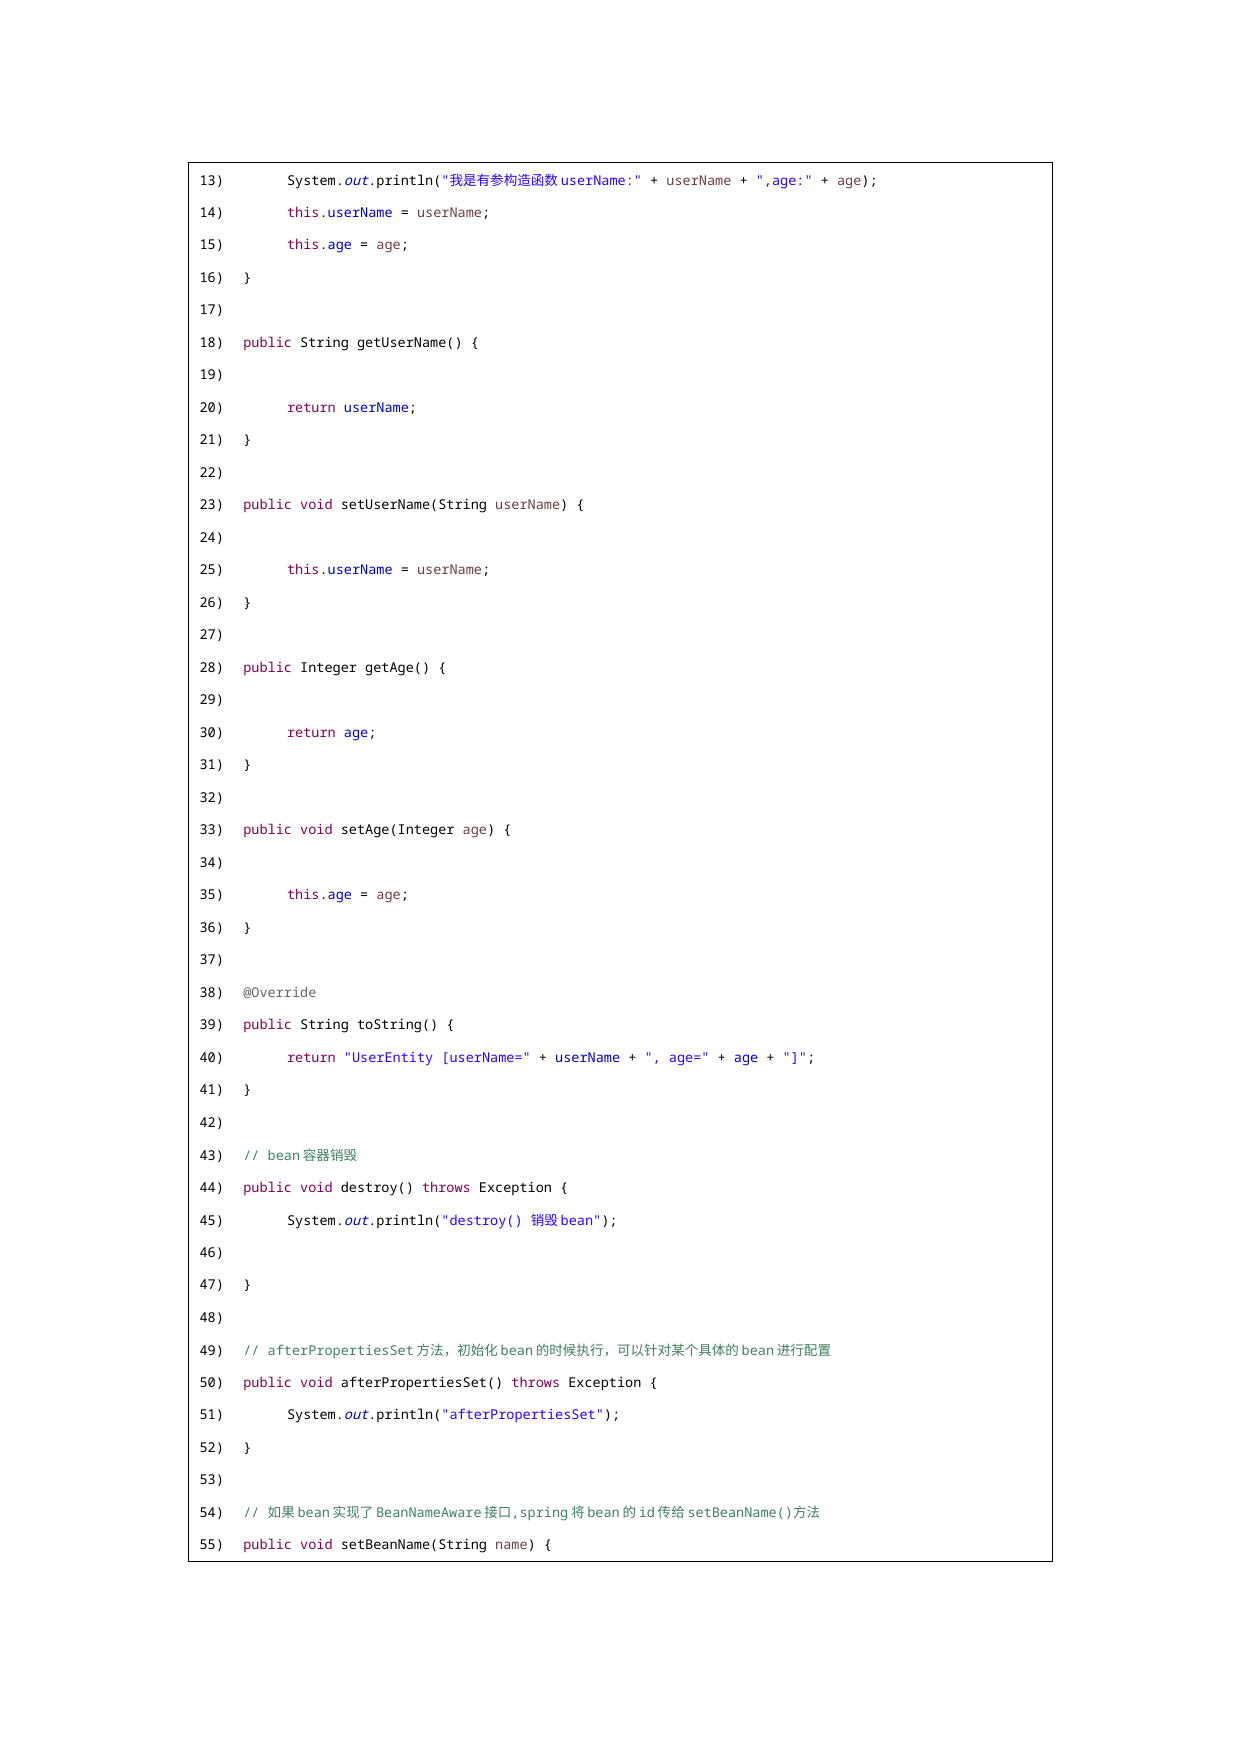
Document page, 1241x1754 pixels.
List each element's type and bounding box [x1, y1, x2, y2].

table_header [189, 163, 1052, 1561]
